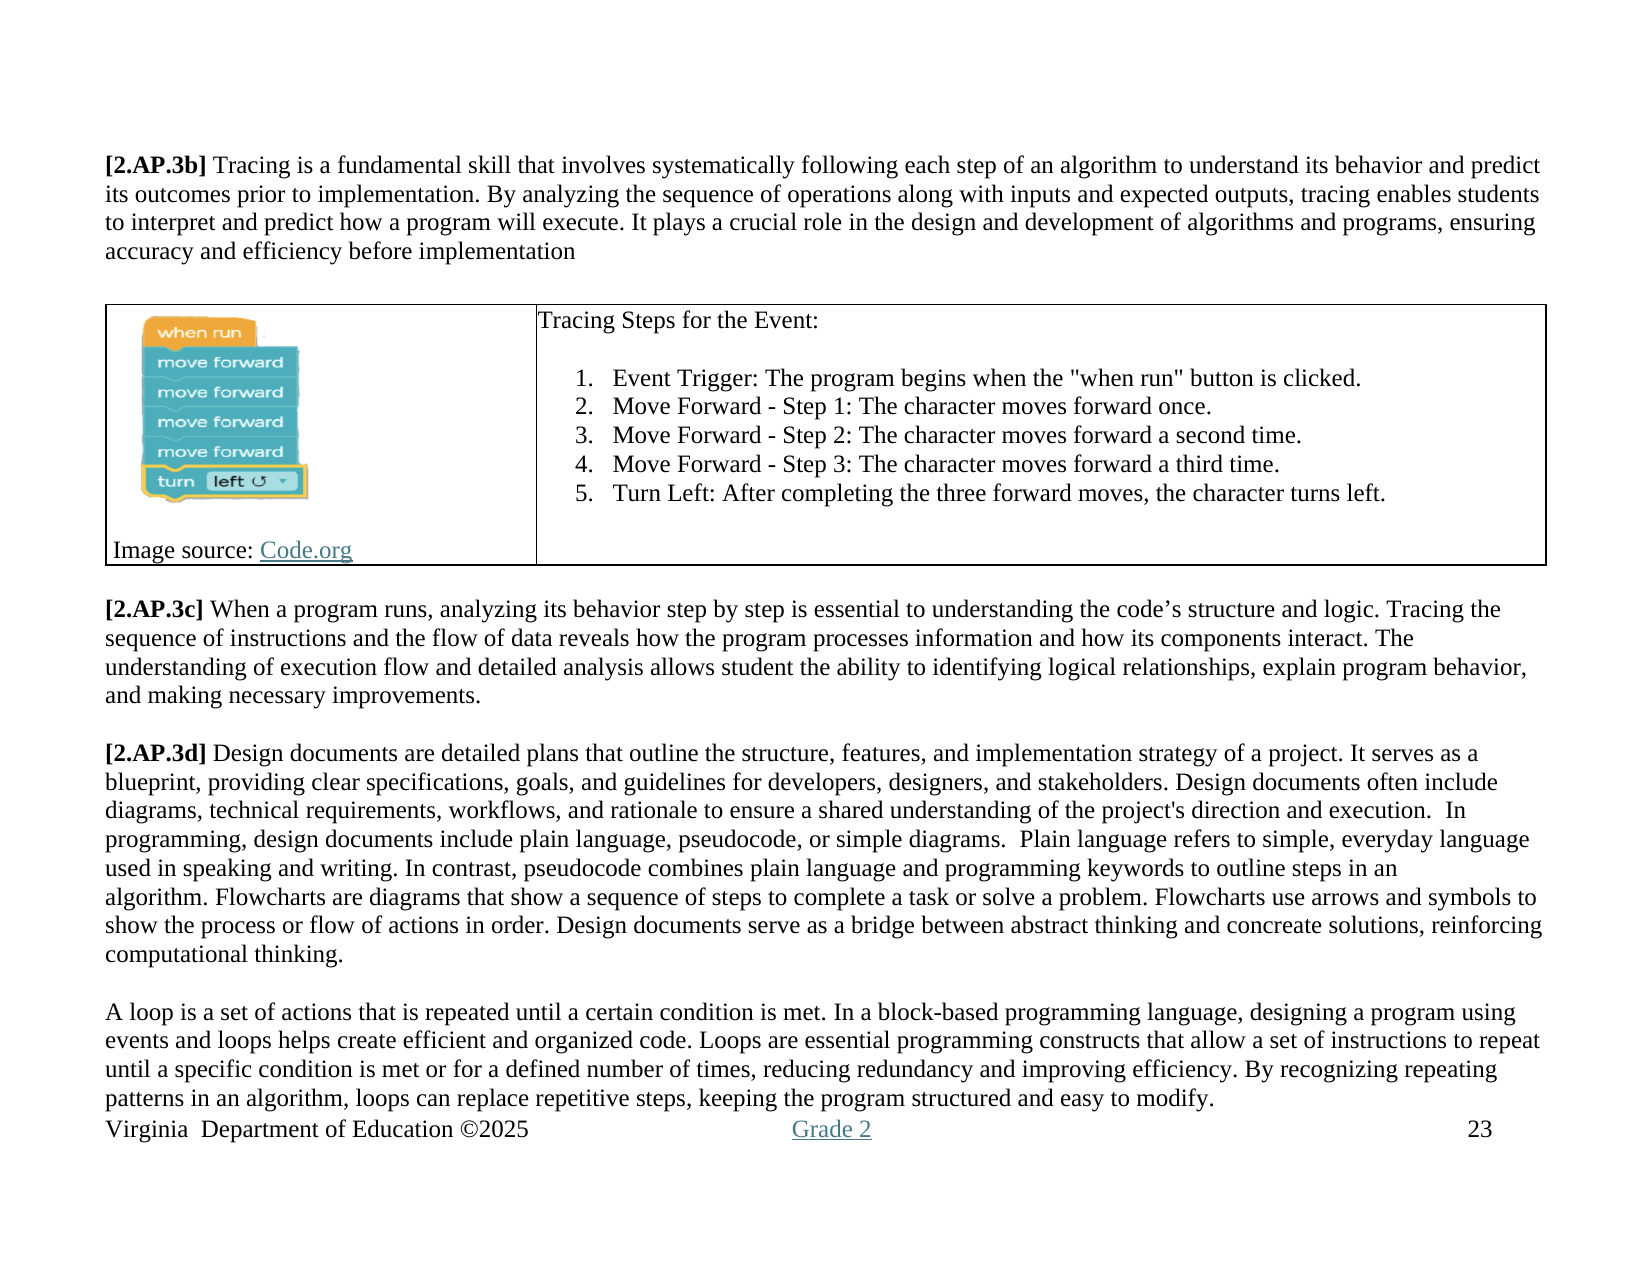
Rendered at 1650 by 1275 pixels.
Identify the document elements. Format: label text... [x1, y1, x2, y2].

picture [133, 305, 315, 509]
table_header Image source: Code.org [107, 305, 536, 564]
table_header Tracing Steps for the Event: Event Trigger: The program begins when the "when run" button is clicked. Move Forward - Step 1: The character moves forward once. Move Forward - Step 2: The character moves forward a second time. Move Forward - Step 3: The character moves forward a third time. Turn Left: After completing the three forward moves, the character turns left. [537, 305, 1545, 564]
text [2.AP.3d] Design documents are detailed plans that outline the structure, features, and implementation strategy of a project. It serves as a blueprint, providing clear specifications, goals, and guidelines for developers, designers, and stakeholders. Design documents often include diagrams, technical requirements, workflows, and rationale to ensure a shared understanding of the project's direction and execution. In programming, design documents include plain language, pseudocode, or simple diagrams. Plain language refers to simple, everyday language used in speaking and writing. In contrast, pseudocode combines plain language and programming keywords to outline steps in an algorithm. Flowcharts are diagrams that show a sequence of steps to complete a task or solve a problem. Flowcharts use arrows and symbols to show the process or flow of actions in order. Design documents serve as a bridge between abstract thinking and concreate solutions, reinforcing computational thinking. [105, 738, 1545, 968]
text [2.AP.3c] When a program runs, analyzing its behavior step by step is essential to understanding the code’s structure and logic. Tracing the sequence of instructions and the flow of data reveals how the program processes information and how its components interact. The understanding of execution flow and detailed analysis allows student the ability to identifying logical relationships, explain program behavior, and making necessary improvements. [105, 594, 1545, 709]
text [2.AP.3b] Tracing is a fundamental skill that involves systematically following each step of an algorithm to understand its behavior and predict its outcomes prior to implementation. By analyzing the sequence of operations along with inputs and expected outputs, tracing enables students to interpret and predict how a program will execute. It plays a crucial role in the design and development of algorithms and programs, ensuring accuracy and efficiency before implementation [105, 150, 1545, 265]
text A loop is a set of actions that is repeated until a certain condition is met. In a block-based programming language, designing a program using events and loops helps create efficient and organized code. Loops are essential programming constructs that allow a set of instructions to repeat until a specific condition is met or for a defined number of times, reducing redundancy and improving efficiency. By recognizing repeating patterns in an algorithm, loops can replace repetitive steps, keeping the program structured and easy to modify. [105, 997, 1545, 1112]
